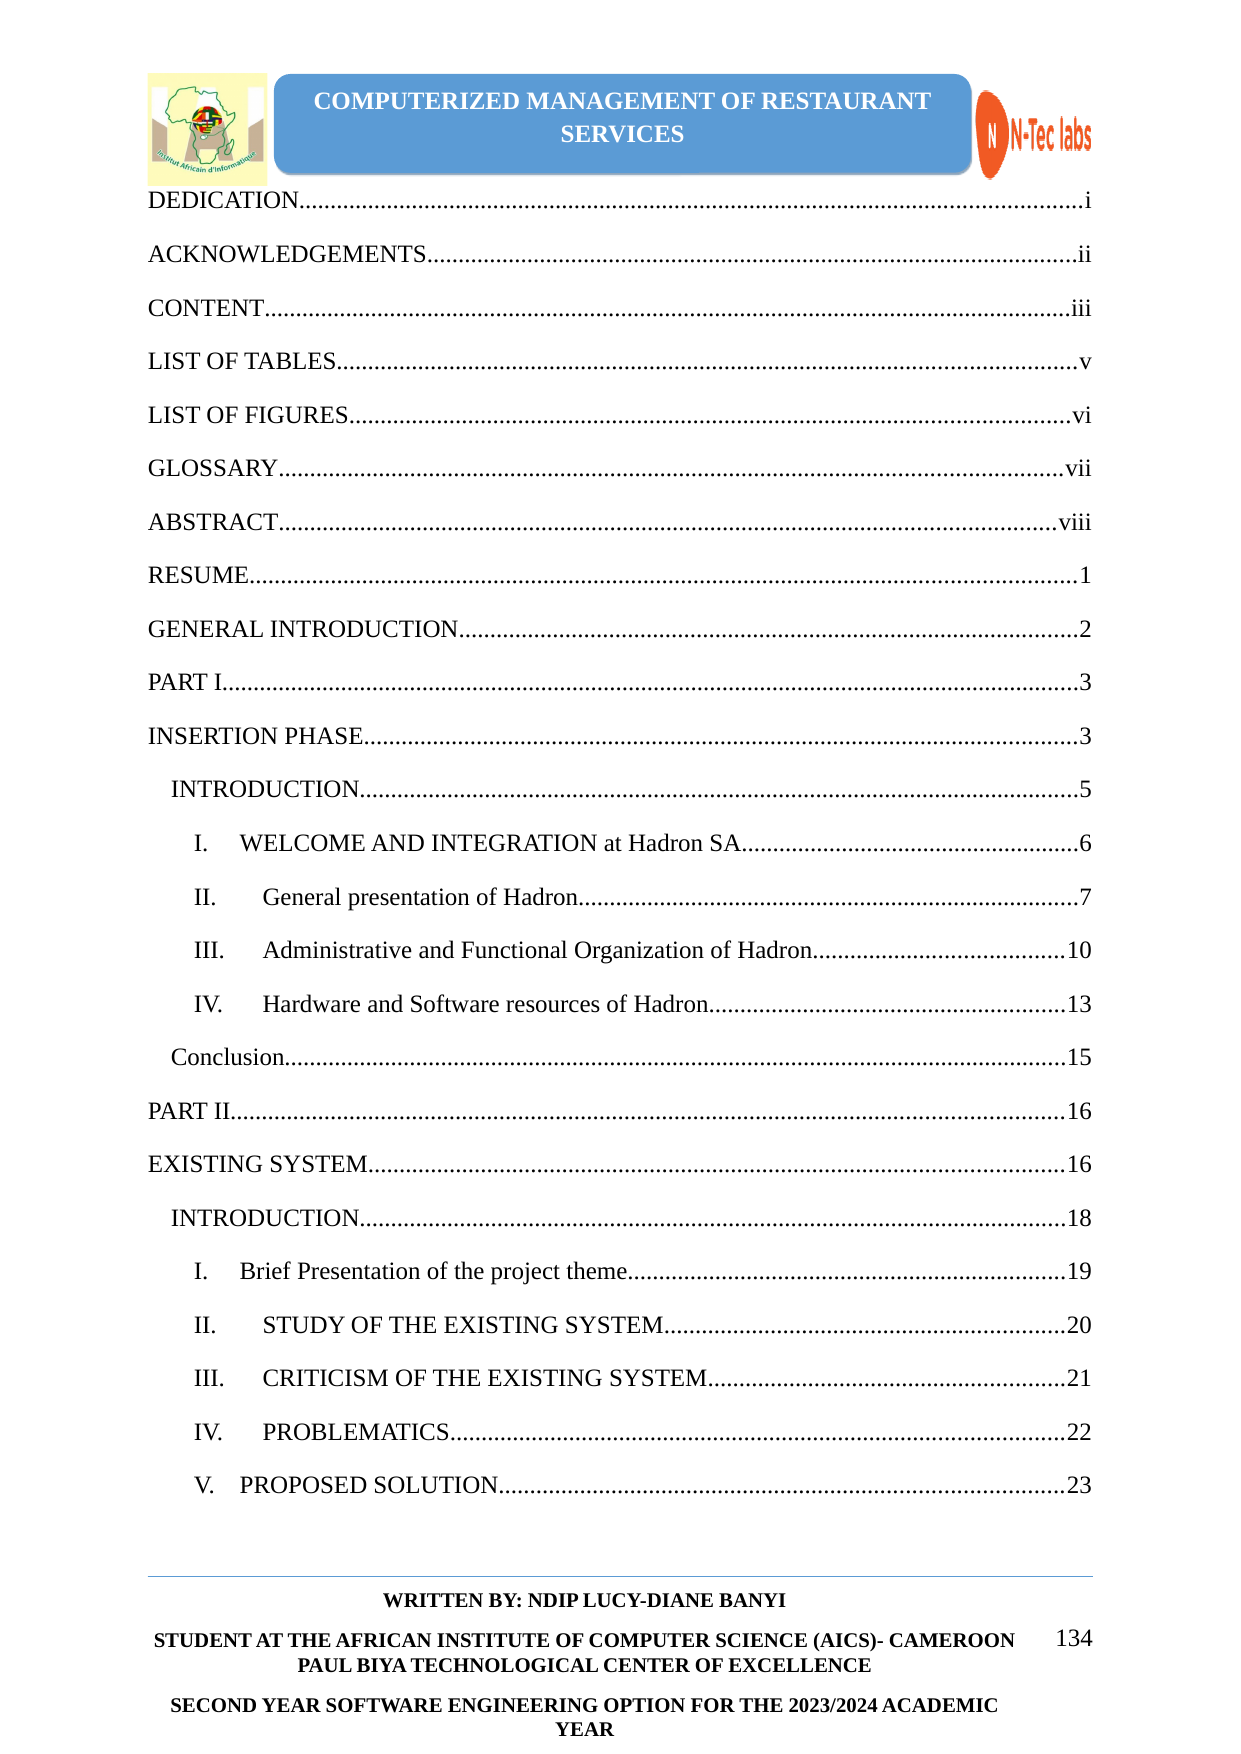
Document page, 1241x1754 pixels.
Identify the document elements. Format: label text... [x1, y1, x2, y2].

text III. Administrative and Functional Organization of Hadron 10 [193, 935, 1093, 964]
text ACKNOWLEDGEMENTS ii [148, 239, 1093, 268]
text INTRODUCTION 5 [171, 774, 1093, 803]
text LIST OF TABLES v [148, 346, 1093, 375]
text PART I 3 [148, 667, 1093, 696]
text IV. Hardware and Software resources of Hadron 13 [193, 989, 1093, 1017]
text IV. PROBLEMATICS 22 [193, 1417, 1093, 1446]
text I. WELCOME AND INTEGRATION at Hadron SA 6 [193, 828, 1093, 857]
text III. CRITICISM OF THE EXISTING SYSTEM 21 [193, 1363, 1093, 1392]
text LIST OF FIGURES vi [148, 400, 1093, 428]
text II. STUDY OF THE EXISTING SYSTEM 20 [193, 1310, 1093, 1339]
text ABSTRACT viii [148, 507, 1093, 536]
picture [971, 85, 1093, 186]
text GLOSSARY vii [148, 453, 1093, 482]
text CONTENT iii [148, 293, 1093, 321]
text INTRODUCTION 18 [171, 1203, 1093, 1232]
text GENERAL INTRODUCTION 2 [148, 614, 1093, 643]
text RESUME 1 [148, 560, 1093, 589]
text INSERTION PHASE 3 [148, 721, 1093, 750]
text II. General presentation of Hadron 7 [193, 882, 1093, 910]
picture [147, 73, 268, 186]
text V. PROPOSED SOLUTION 23 [193, 1471, 1093, 1499]
text PART II 16 [148, 1096, 1093, 1124]
text EXISTING SYSTEM 16 [148, 1149, 1093, 1178]
text DEDICATION i [148, 186, 1093, 214]
text I. Brief Presentation of the project theme 19 [193, 1256, 1093, 1285]
text Conclusion 15 [171, 1042, 1093, 1071]
